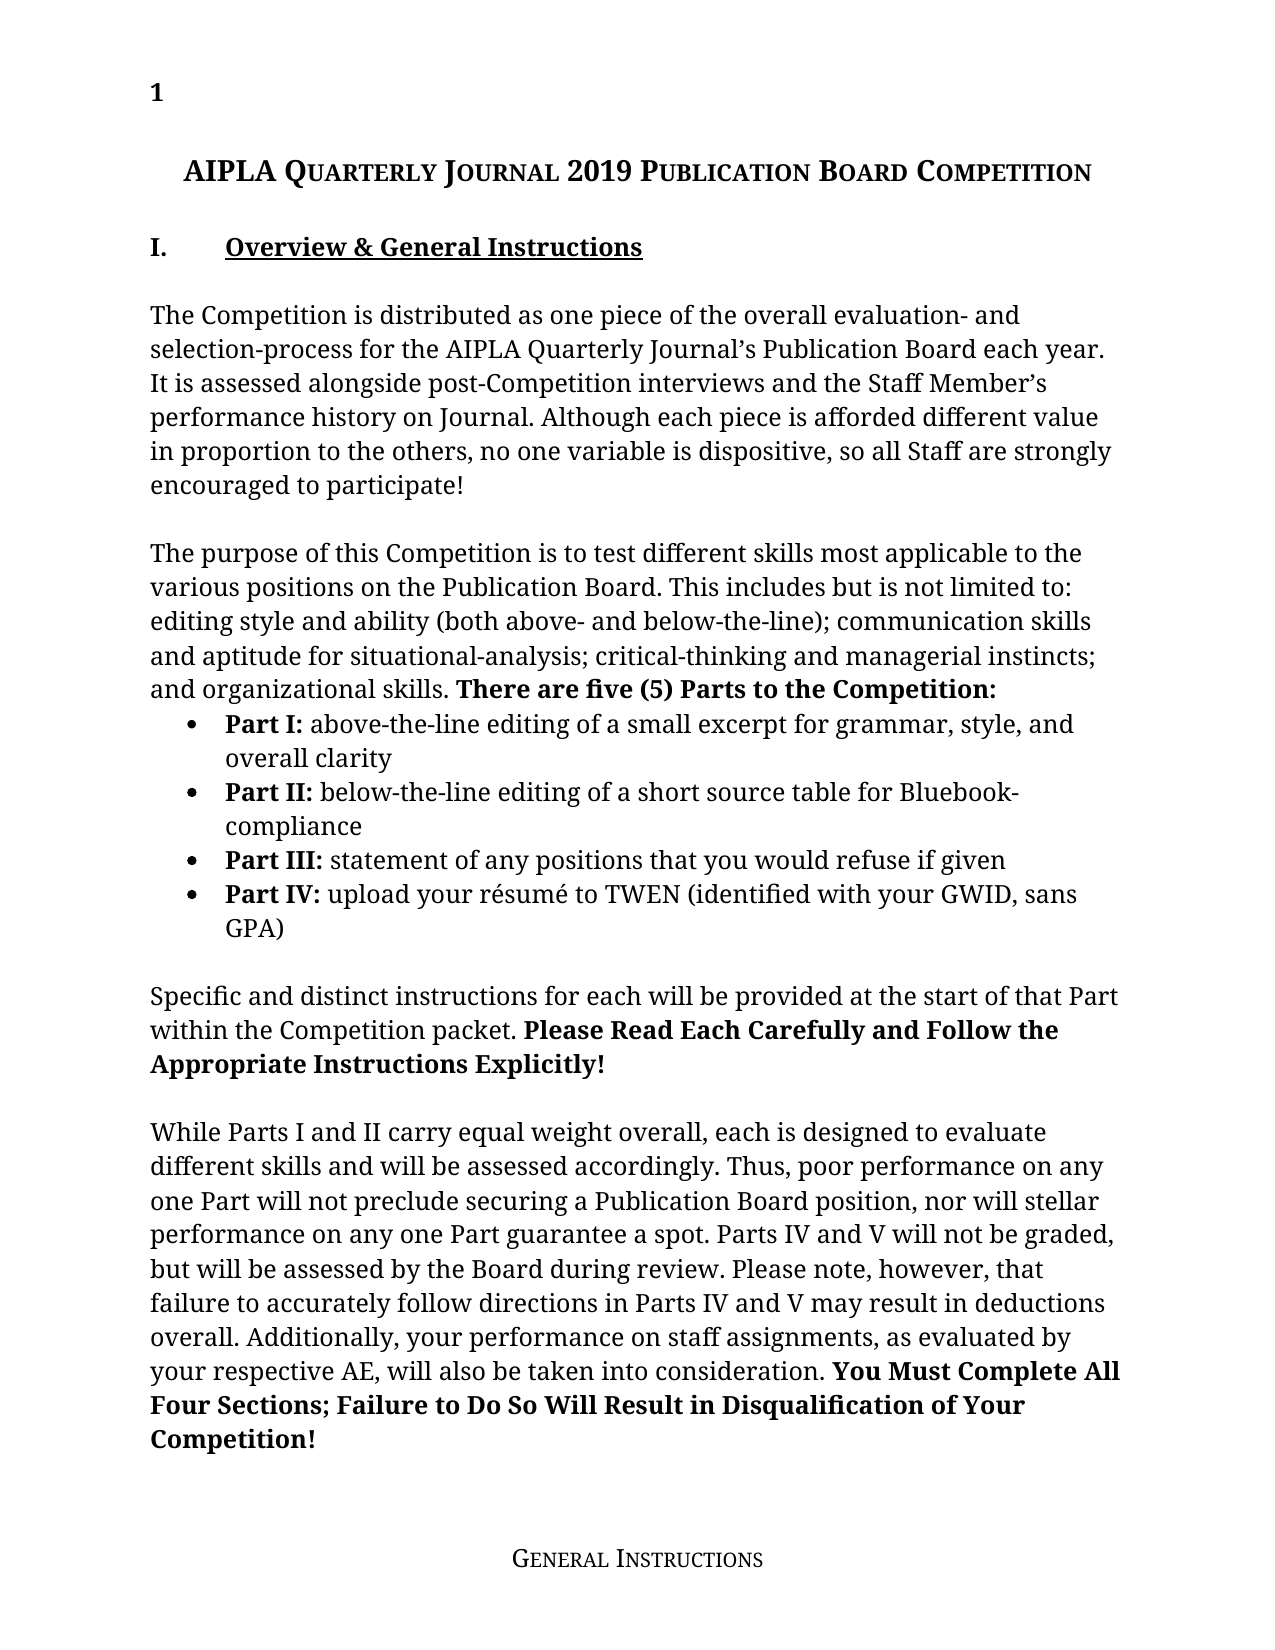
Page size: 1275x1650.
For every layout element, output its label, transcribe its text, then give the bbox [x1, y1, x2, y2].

text I. Overview & General Instructions [150, 229, 1125, 263]
text Specific and distinct instructions for each will be provided at the start of that Part within the Competition packet. Please Read Each Carefully and Follow the Appropriate Instructions Explicitly! [150, 979, 1125, 1081]
text The Competition is distributed as one piece of the overall evaluation- and selection-process for the AIPLA Quarterly Journal’s Publication Board each year. It is assessed alongside post-Competition interviews and the Staff Member’s performance history on Journal. Although each piece is afforded different value in proportion to the others, no one variable is dispositive, so all Staff are strongly encouraged to participate! [150, 297, 1125, 502]
list Part II: below-the-line editing of a short source table for Bluebook-compliance [187, 774, 1125, 842]
list Part III: statement of any positions that you would refuse if given [187, 842, 1125, 877]
text AIPLA Quarterly Journal 2019 Publication Board Competition [150, 150, 1125, 190]
list Part I: above-the-line editing of a small excerpt for grammar, style, and overall clarity [187, 706, 1125, 774]
text The purpose of this Competition is to test different skills most applicable to the various positions on the Publication Board. This includes but is not limited to: editing style and ability (both above- and below-the-line); communication skills and aptitude for situational-analysis; critical-thinking and managerial instincts; and organizational skills. There are five (5) Parts to the Competition: [150, 536, 1125, 706]
list Part IV: upload your résumé to TWEN (identified with your GWID, sans GPA) [187, 877, 1125, 945]
text While Parts I and II carry equal weight overall, each is designed to evaluate different skills and will be assessed accordingly. Thus, poor performance on any one Part will not preclude securing a Publication Board position, nor will stellar performance on any one Part guarantee a spot. Parts IV and V will not be graded, but will be assessed by the Board during review. Please note, however, that failure to accurately follow directions in Parts IV and V may result in deductions overall. Additionally, your performance on staff assignments, as evaluated by your respective AE, will also be taken into consideration. You Must Complete All Four Sections; Failure to Do So Will Result in Disqualification of Your Competition! [150, 1115, 1125, 1456]
